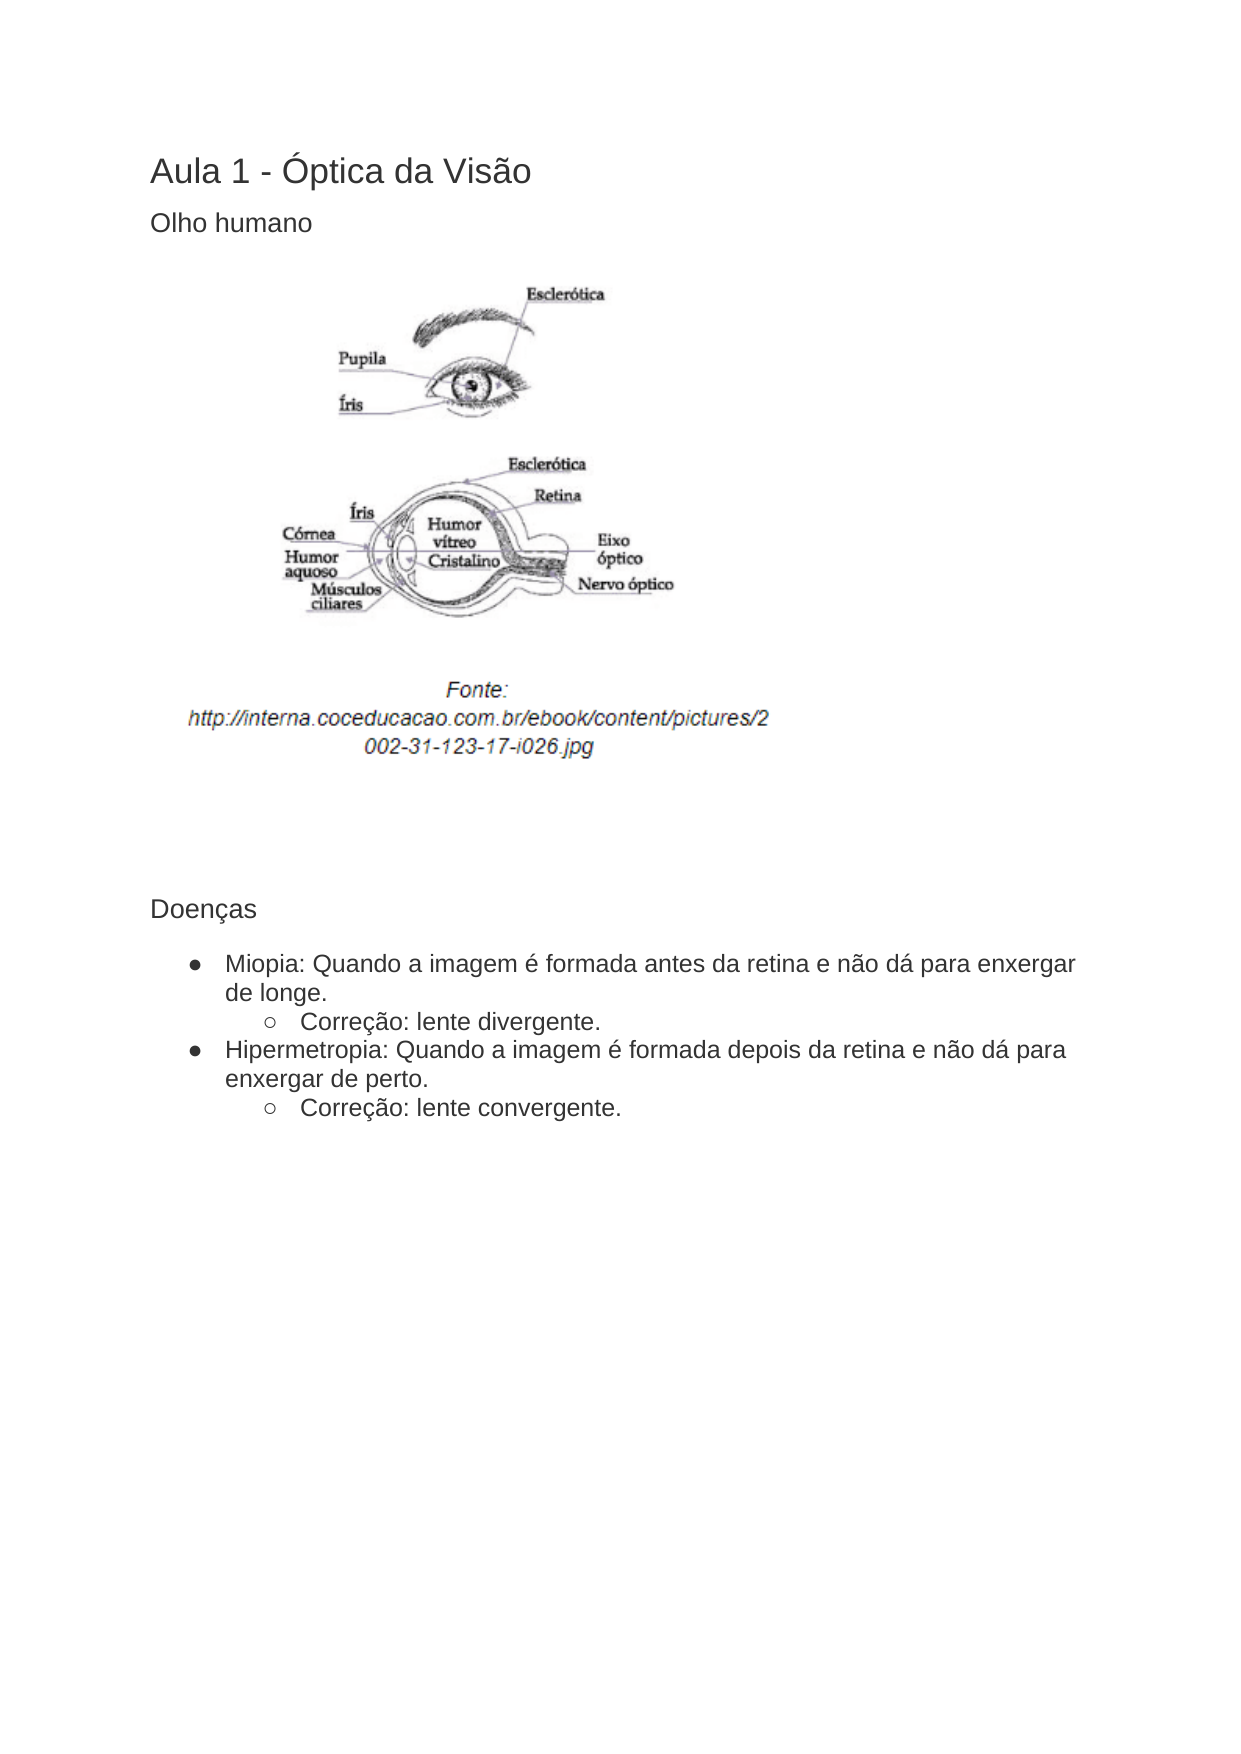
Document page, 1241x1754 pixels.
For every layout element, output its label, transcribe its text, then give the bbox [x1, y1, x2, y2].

list Correção: lente convergente. [262, 1093, 1090, 1121]
text Olho humano [150, 207, 1090, 238]
picture [150, 263, 783, 765]
list Correção: lente divergente. [262, 1006, 1090, 1035]
list Miopia: Quando a imagem é formada antes da retina e não dá para enxergar de longe. [187, 949, 1090, 1006]
text Doenças [150, 893, 1090, 924]
subtitle Aula 1 - Óptica da Visão [150, 150, 1090, 191]
list Hipermetropia: Quando a imagem é formada depois da retina e não dá para enxergar de perto. [187, 1035, 1090, 1093]
